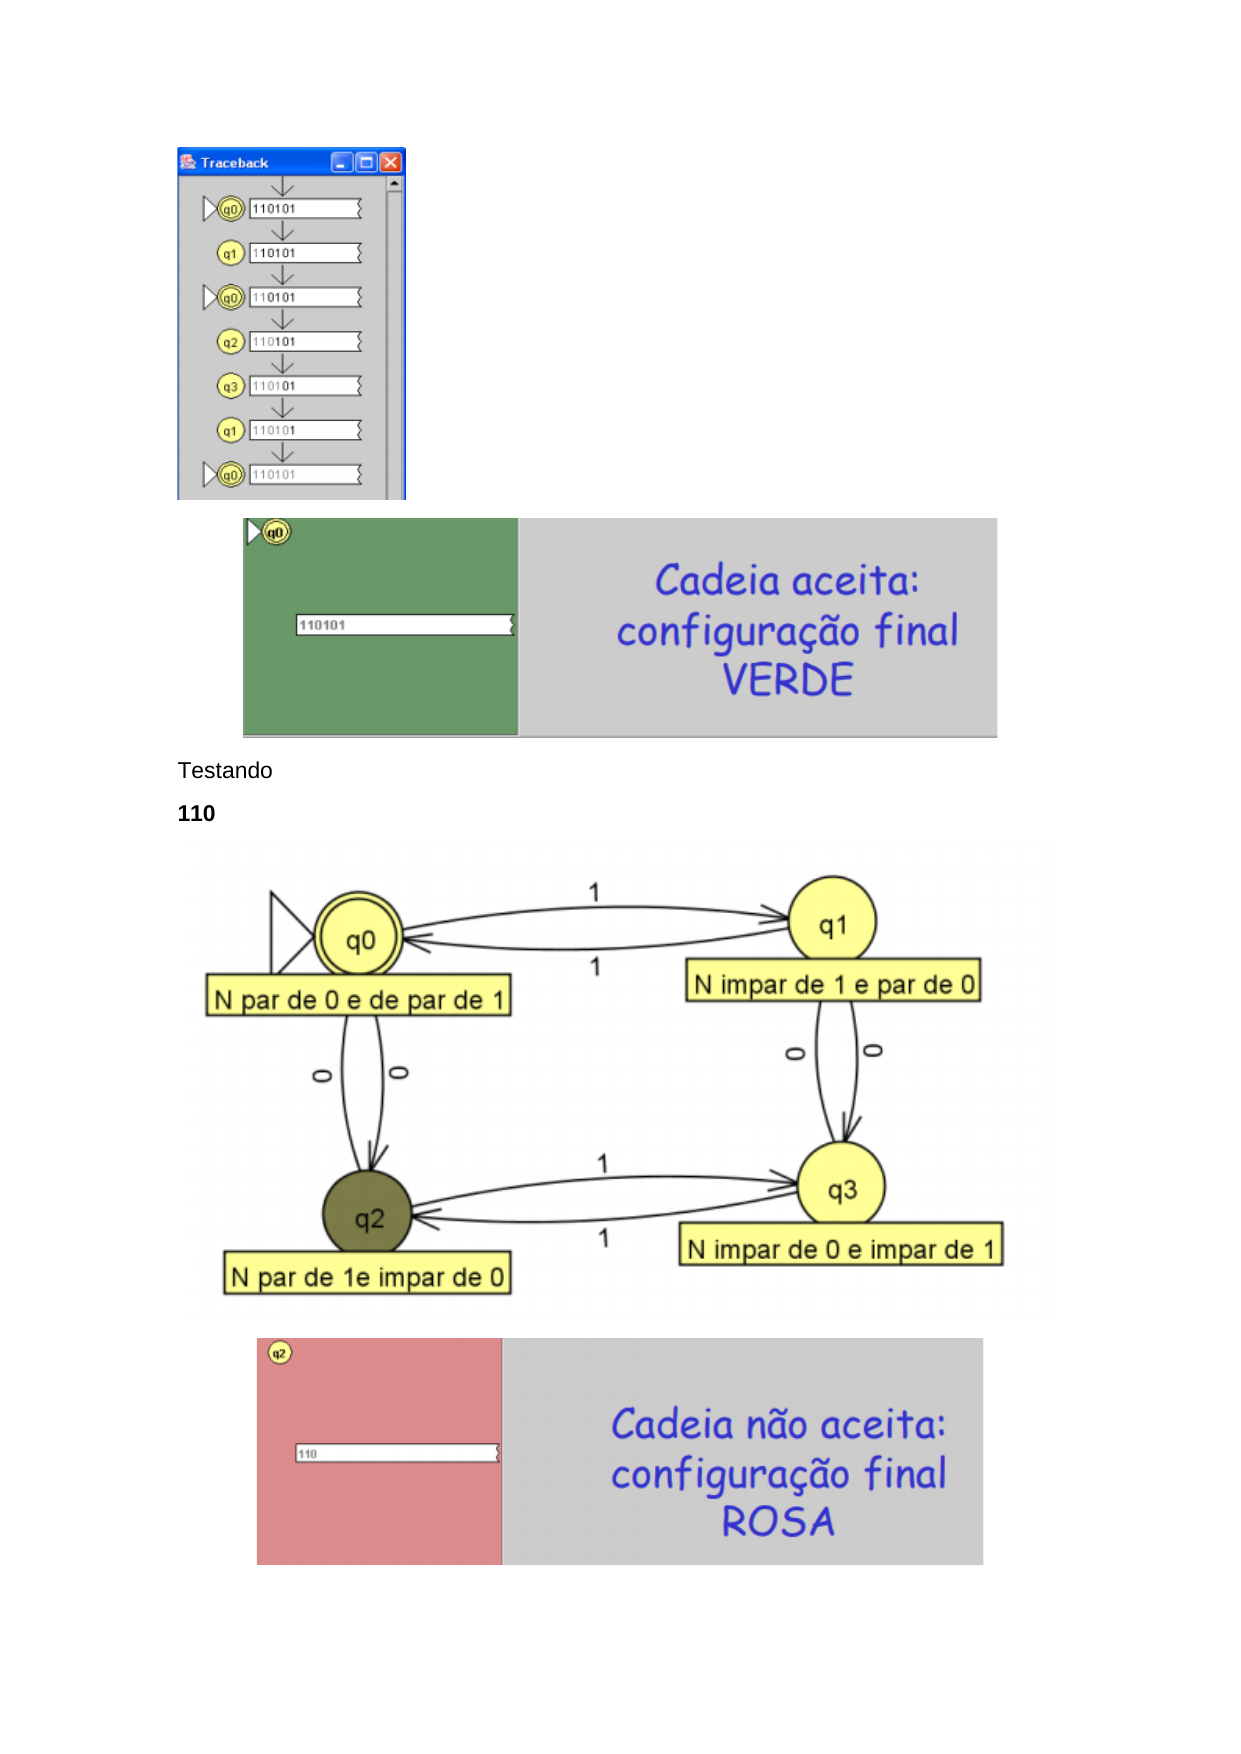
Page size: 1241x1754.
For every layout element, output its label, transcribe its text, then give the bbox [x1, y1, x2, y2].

text 110 [177, 800, 1063, 826]
text Testando [177, 757, 1063, 783]
picture [188, 841, 1053, 1320]
picture [177, 147, 406, 500]
picture [256, 1338, 984, 1565]
picture [242, 518, 998, 738]
